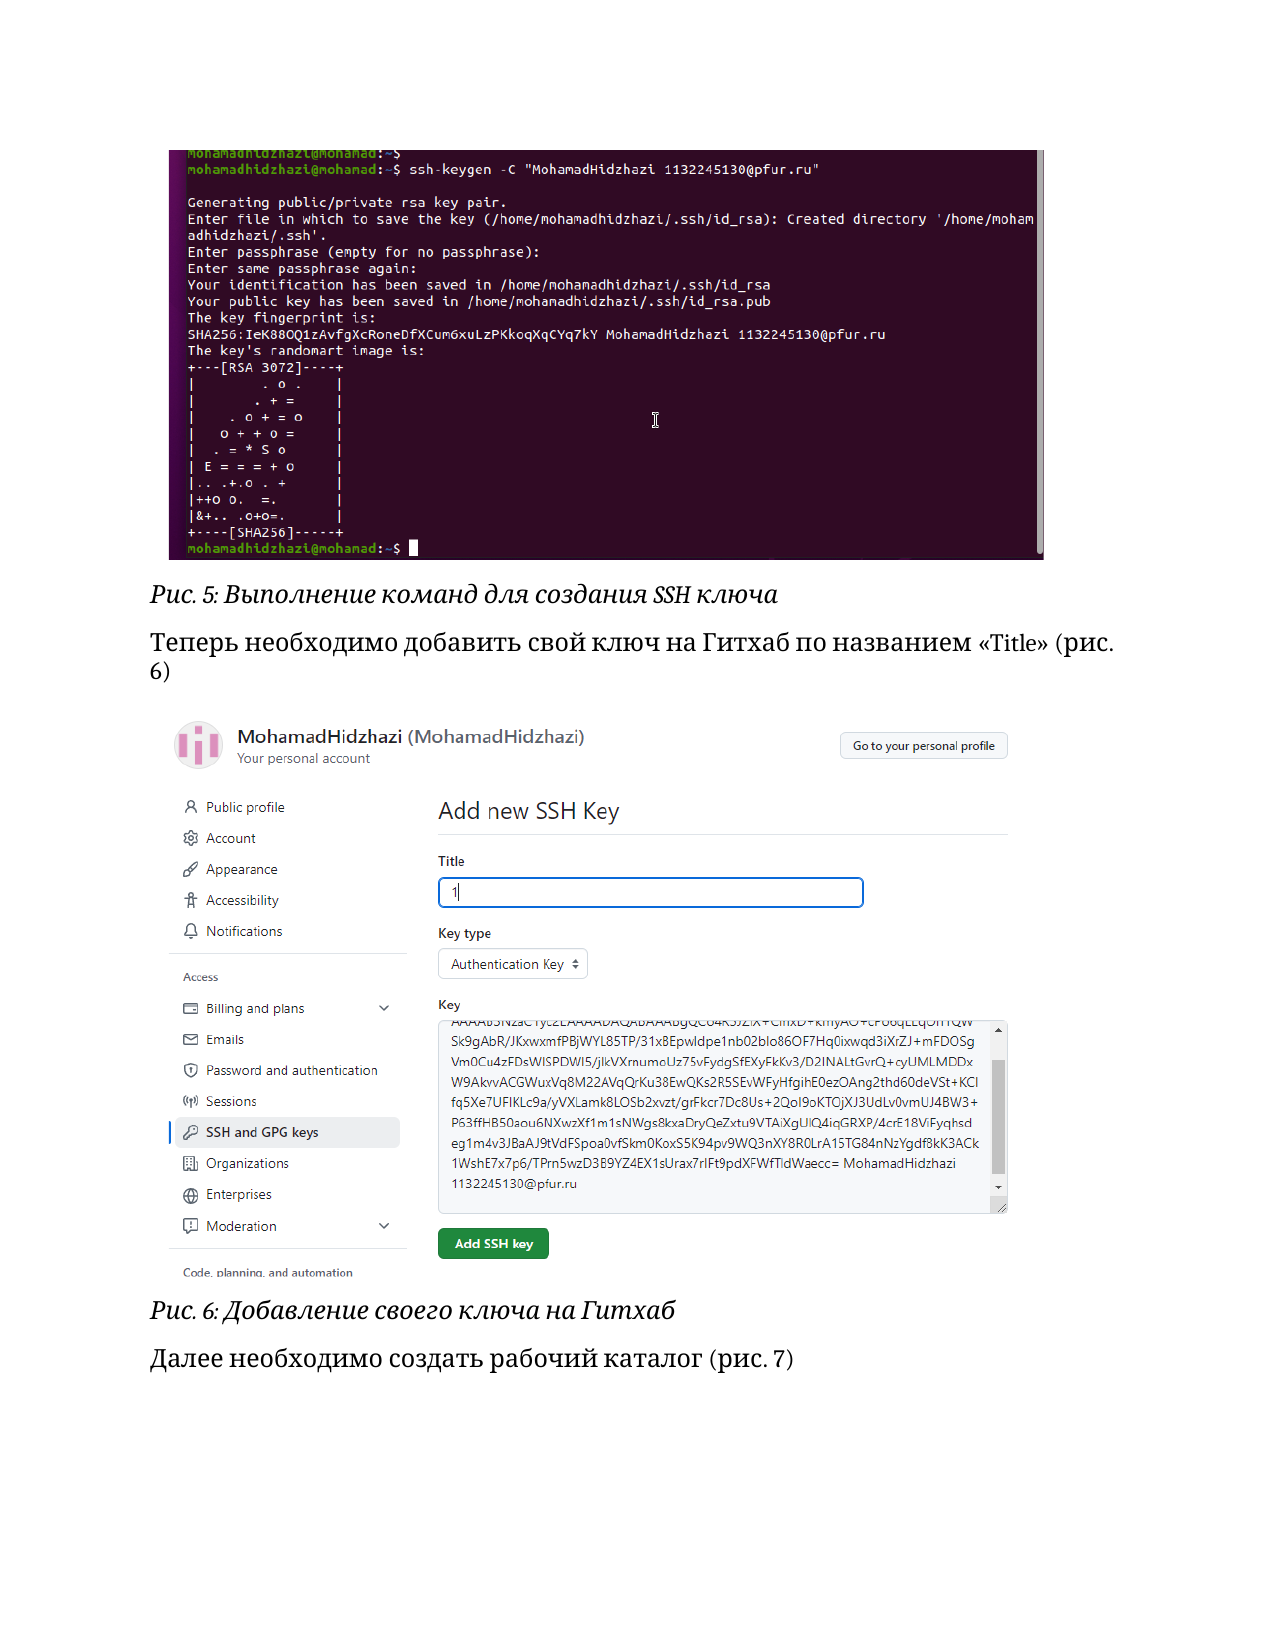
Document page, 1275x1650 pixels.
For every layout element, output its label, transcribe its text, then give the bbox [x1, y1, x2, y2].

text Теперь необходимо добавить свой ключ на Гитхаб по названием «Title» (рис. 6) [150, 628, 1125, 686]
text Рис. 6: Добавление своего ключа на Гитхаб [150, 1297, 1125, 1326]
text Рис. 5: Выполнение команд для создания SSH ключа [150, 581, 1125, 610]
picture [168, 704, 1044, 1277]
text Далее необходимо создать рабочий каталог (рис. 7) [150, 1345, 1125, 1373]
picture [168, 150, 1044, 560]
